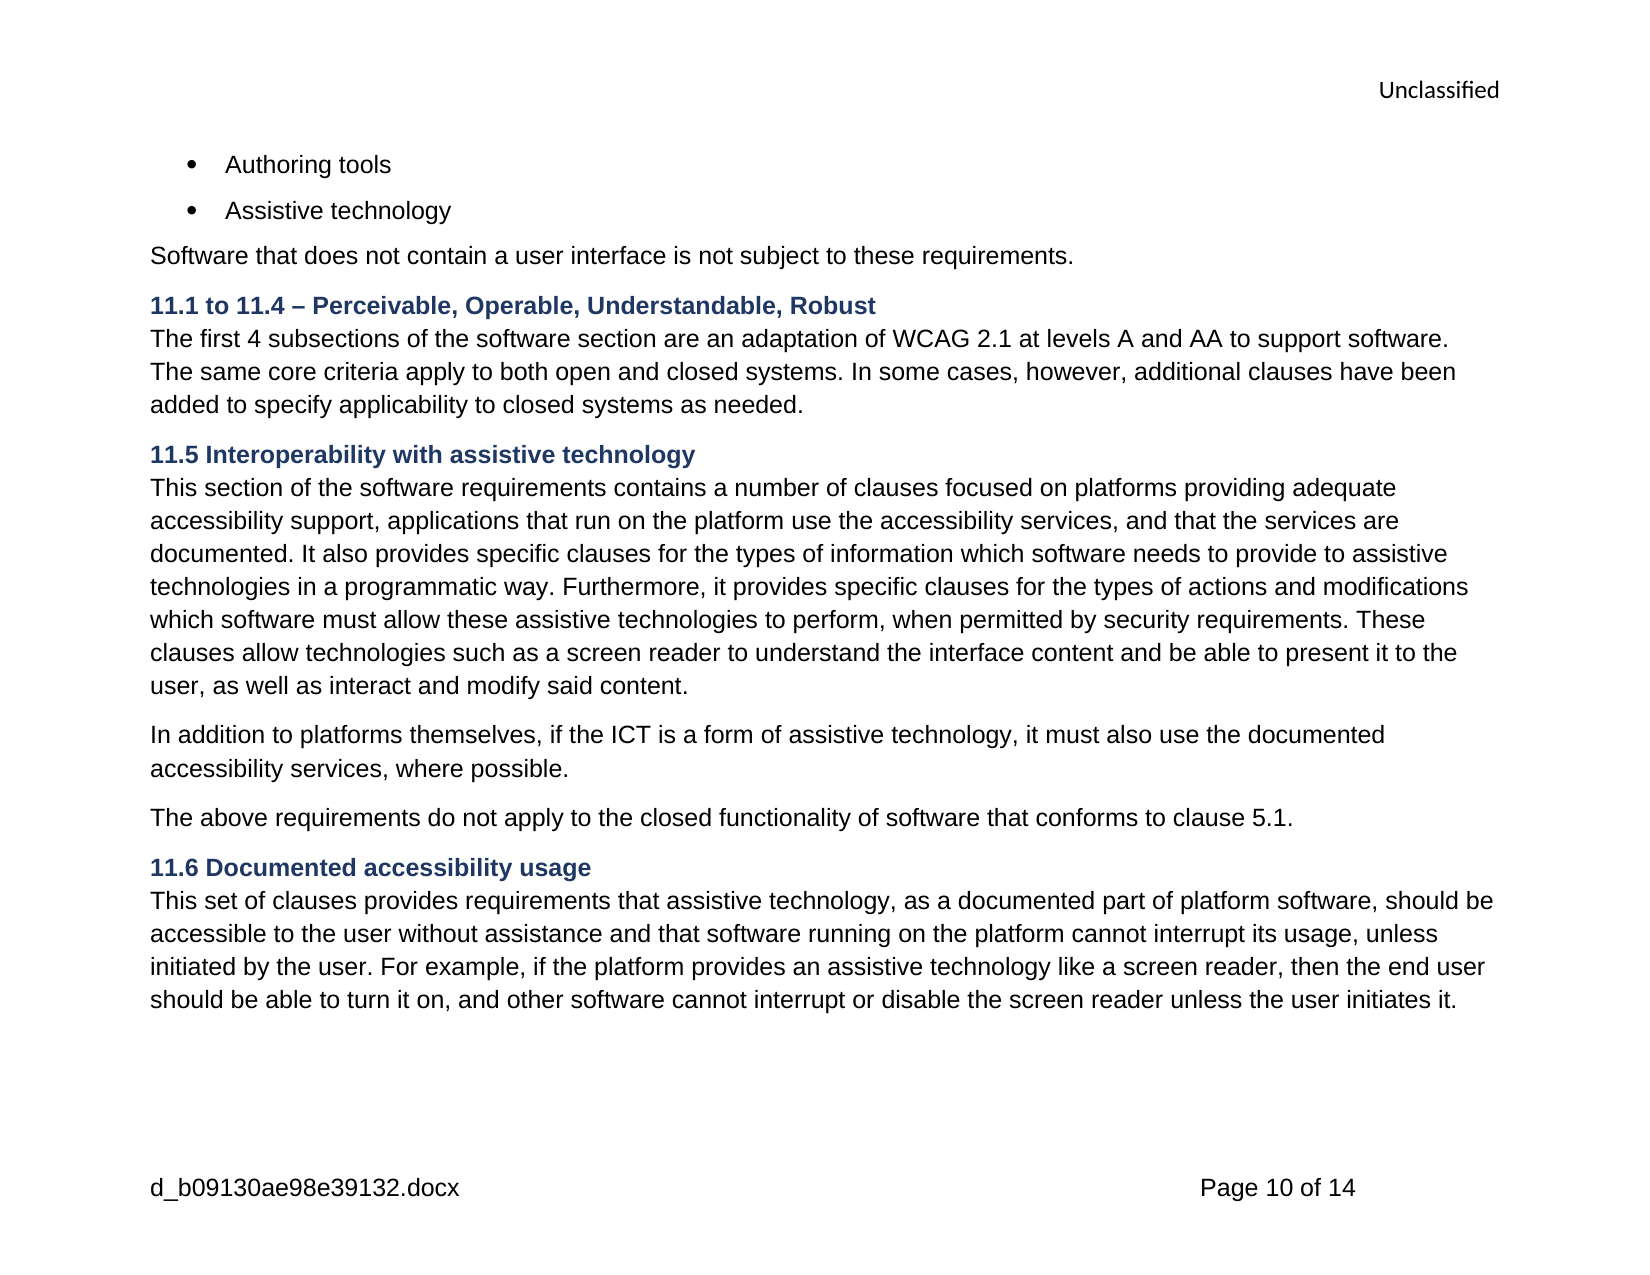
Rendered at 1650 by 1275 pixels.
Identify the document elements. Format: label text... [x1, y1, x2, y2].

text The above requirements do not apply to the closed functionality of software that conforms to clause 5.1. [150, 803, 1500, 832]
text Software that does not contain a user interface is not subject to these requirements. [150, 241, 1500, 270]
list Authoring tools [187, 150, 1500, 179]
subtitle 11.6 Documented accessibility usage [150, 853, 1500, 882]
text In addition to platforms themselves, if the ICT is a form of assistive technology, it must also use the documented accessibility services, where possible. [150, 721, 1500, 782]
subtitle 11.5 Interoperability with assistive technology [150, 440, 1500, 468]
text The first 4 subsections of the software section are an adaptation of WCAG 2.1 at levels A and AA to support software. The same core criteria apply to both open and closed systems. In some cases, however, additional clauses have been added to specify applicability to closed systems as needed. [150, 324, 1500, 419]
text This section of the software requirements contains a number of clauses focused on platforms providing adequate accessibility support, applications that run on the platform use the accessibility services, and that the services are documented. It also provides specific clauses for the types of information which software needs to provide to assistive technologies in a programmatic way. Furthermore, it provides specific clauses for the types of actions and modifications which software must allow these assistive technologies to perform, when permitted by security requirements. These clauses allow technologies such as a screen reader to understand the interface content and be able to present it to the user, as well as interact and modify said content. [150, 473, 1500, 699]
subtitle 11.1 to 11.4 – Perceivable, Operable, Understandable, Robust [150, 291, 1500, 320]
list Assistive technology [187, 196, 1500, 224]
text This set of clauses provides requirements that assistive technology, as a documented part of platform software, should be accessible to the user without assistance and that software running on the platform cannot interrupt its usage, unless initiated by the user. For example, if the platform provides an assistive technology like a screen reader, then the end user should be able to turn it on, and other software cannot interrupt or disable the screen reader unless the user initiates it. [150, 886, 1500, 1014]
